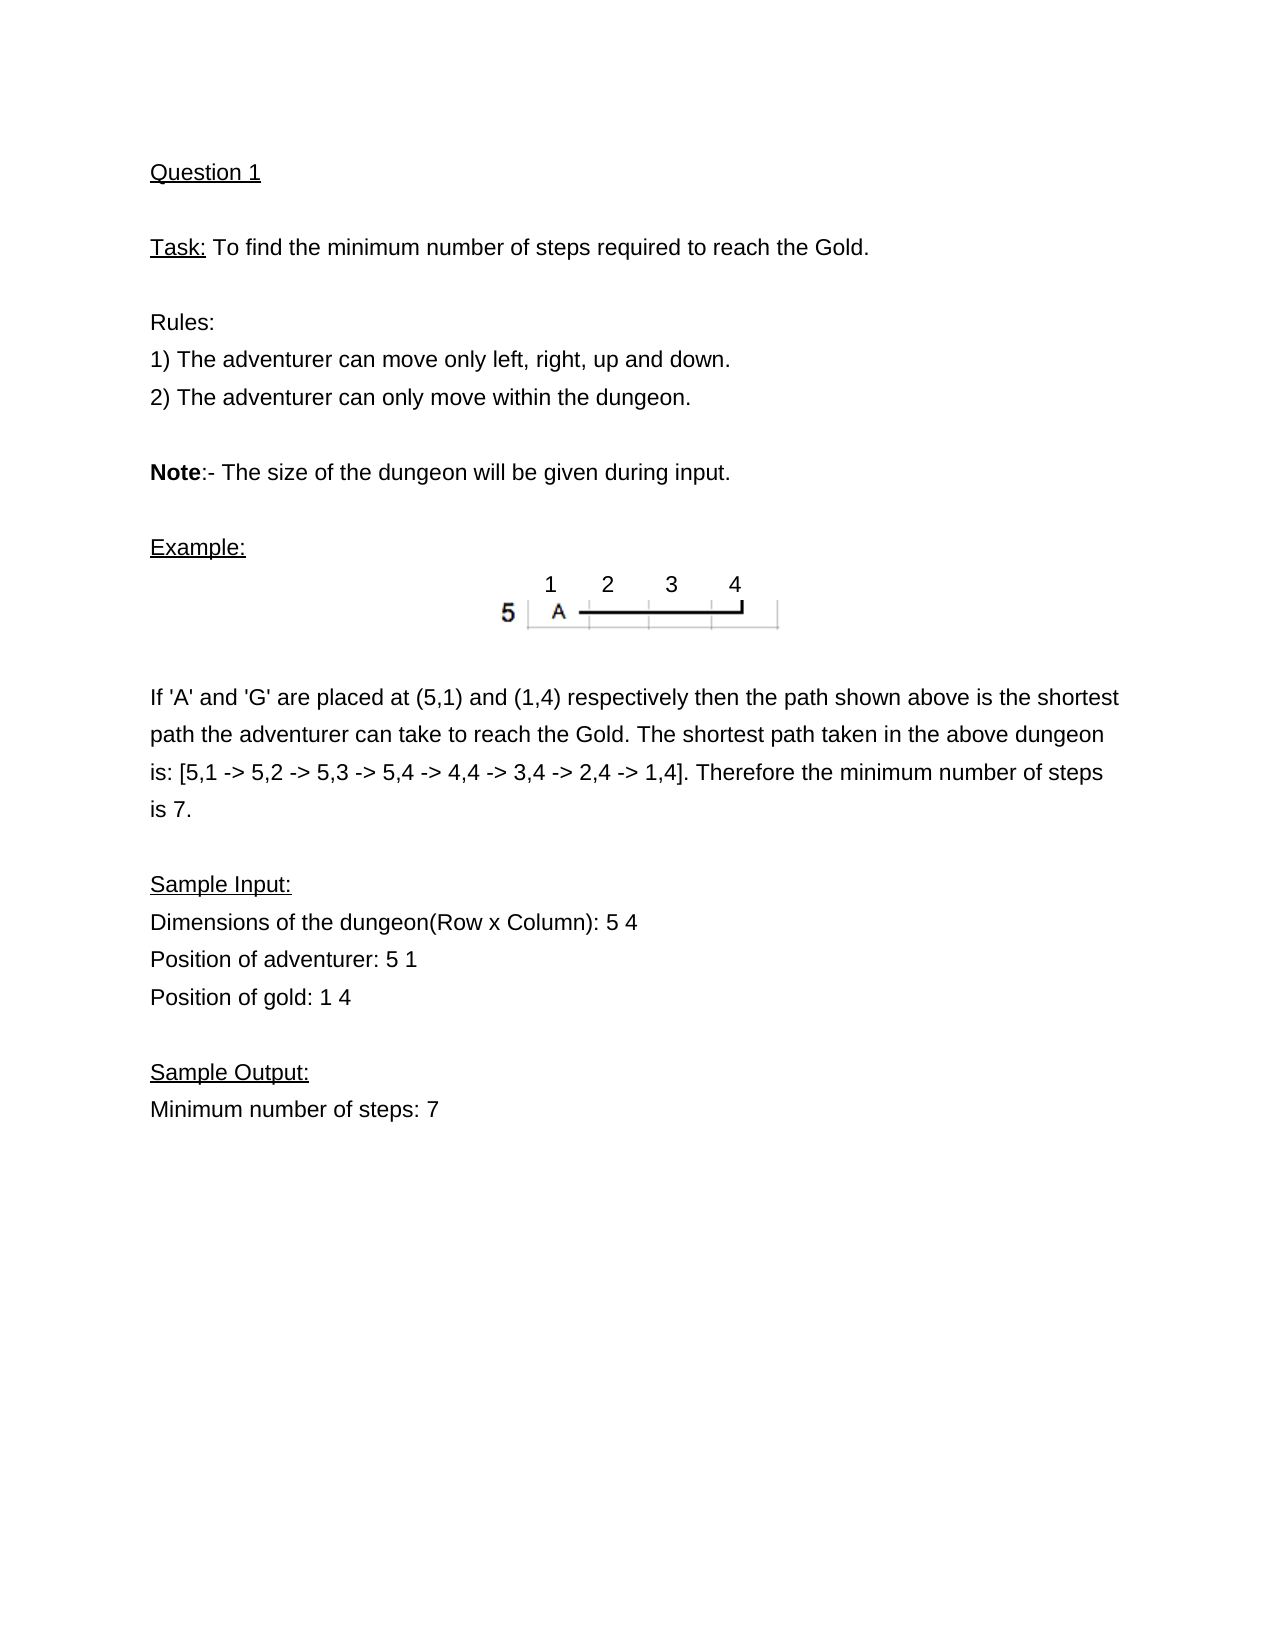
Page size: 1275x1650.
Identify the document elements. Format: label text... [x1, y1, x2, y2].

text If 'A' and 'G' are placed at (5,1) and (1,4) respectively then the path shown above is the shortest path the adventurer can take to reach the Gold. The shortest path taken in the above dungeon is: [5,1 -> 5,2 -> 5,3 -> 5,4 -> 4,4 -> 3,4 -> 2,4 -> 1,4]. Therefore the minimum number of steps is 7. [150, 675, 1125, 825]
text 1) The adventurer can move only left, right, up and down. [150, 337, 1125, 375]
text Example: [150, 525, 1125, 562]
text Position of adventurer: 5 1 [150, 937, 1125, 975]
text Sample Input: [150, 862, 1125, 900]
text 2) The adventurer can only move within the dungeon. [150, 375, 1125, 412]
picture [495, 600, 780, 630]
text Task: To find the minimum number of steps required to reach the Gold. [150, 225, 1125, 262]
text Position of gold: 1 4 [150, 975, 1125, 1012]
text Sample Output: [150, 1050, 1125, 1087]
text Dimensions of the dungeon(Row x Column): 5 4 [150, 900, 1125, 937]
text Minimum number of steps: 7 [150, 1087, 1125, 1125]
text Rules: [150, 300, 1125, 337]
text Note:- The size of the dungeon will be given during input. [150, 450, 1125, 487]
text Question 1 [150, 150, 1125, 187]
text 1 2 3 4 [525, 562, 1125, 600]
